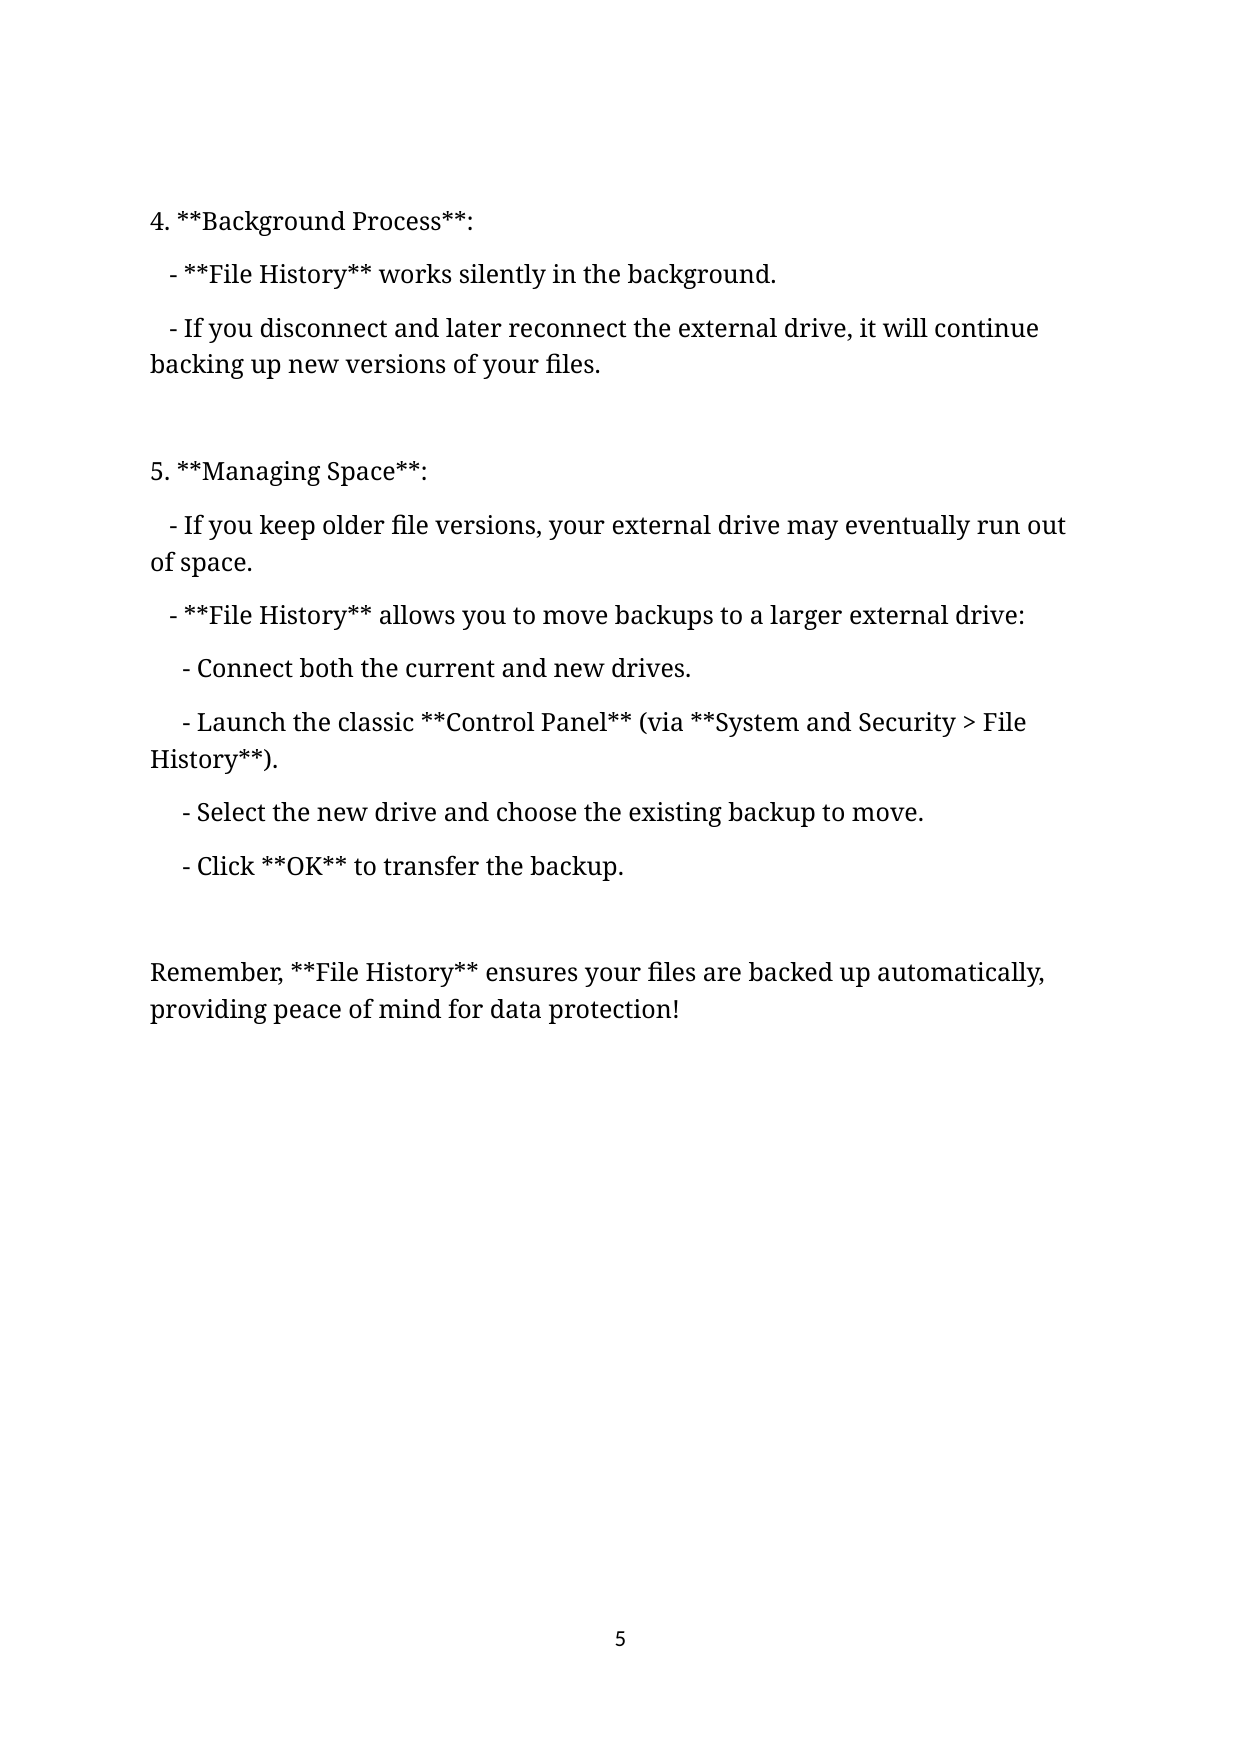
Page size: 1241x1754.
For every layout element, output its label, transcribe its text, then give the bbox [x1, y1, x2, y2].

text - **File History** works silently in the background. [150, 257, 1090, 291]
text - If you disconnect and later reconnect the external drive, it will continue backing up new versions of your files. [150, 310, 1090, 381]
text - Connect both the current and new drives. [150, 651, 1090, 685]
text 4. **Background Process**: [150, 203, 1090, 237]
text Remember, **File History** ensures your files are backed up automatically, providing peace of mind for data protection! [150, 955, 1090, 1026]
text - **File History** allows you to move backups to a larger external drive: [150, 598, 1090, 632]
text - Click **OK** to transfer the backup. [150, 848, 1090, 882]
text - If you keep older file versions, your external drive may eventually run out of space. [150, 507, 1090, 578]
text - Select the new drive and choose the existing backup to move. [150, 795, 1090, 829]
text - Launch the classic **Control Panel** (via **System and Security > File History**). [150, 704, 1090, 775]
text 5. **Managing Space**: [150, 454, 1090, 488]
